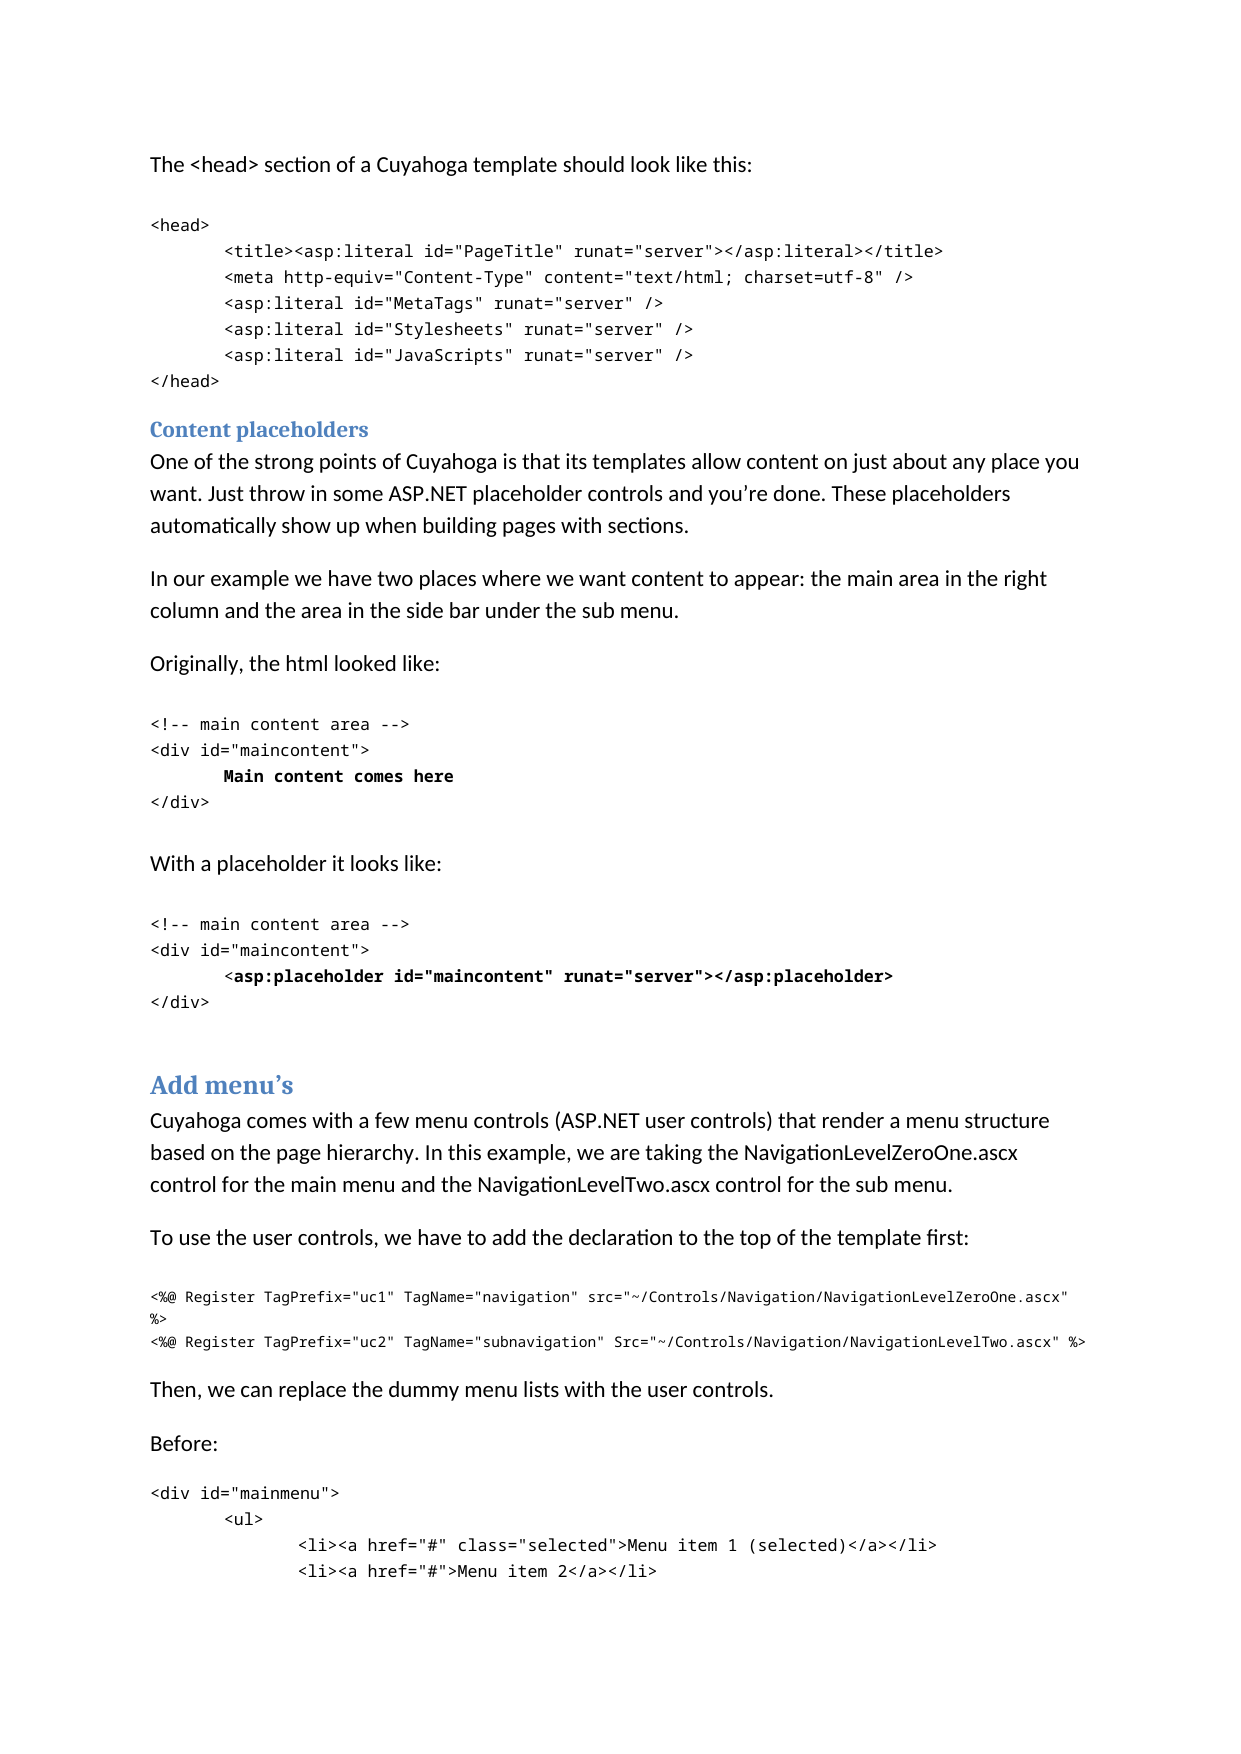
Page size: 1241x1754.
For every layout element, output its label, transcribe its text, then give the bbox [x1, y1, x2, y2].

text One of the strong points of Cuyahoga is that its templates allow content on just about any place you want. Just throw in some ASP.NET placeholder controls and you’re done. These placeholders automatically show up when building pages with sections. [150, 447, 1090, 539]
text </div> [150, 991, 1090, 1014]
text <meta http-equiv="Content-Type" content="text/html; charset=utf-8" /> [150, 266, 1090, 288]
text To use the user controls, we have to add the declaration to the top of the template first: <%@ Register TagPrefix="uc1" TagName="navigation" src="~/Controls/Navigation/NavigationLevelZeroOne.ascx" %> <%@ Register TagPrefix="uc2" TagName="subnavigation" Src="~/Controls/Navigation/NavigationLevelTwo.ascx" %> [150, 1223, 1090, 1352]
subtitle Content placeholders [150, 417, 1090, 443]
text <asp:literal id="MetaTags" runat="server" /> [150, 292, 1090, 314]
text In our example we have two places where we want content to appear: the main area in the right column and the area in the side bar under the sub menu. [150, 564, 1090, 624]
text Before: [150, 1429, 1090, 1457]
text Then, we can replace the dummy menu lists with the user controls. [150, 1376, 1090, 1404]
text <li><a href="#">Menu item 2</a></li> [150, 1560, 1090, 1582]
text <asp:literal id="JavaScripts" runat="server" /> [150, 344, 1090, 366]
text <div id="maincontent"> [150, 939, 1090, 962]
text With a placeholder it looks like: <!-- main content area --> [150, 849, 1090, 936]
text Main content comes here [150, 765, 1090, 788]
text <asp:placeholder id="maincontent" runat="server"></asp:placeholder> [150, 965, 1090, 988]
text </div> [150, 791, 1090, 814]
text <li><a href="#" class="selected">Menu item 1 (selected)</a></li> [150, 1534, 1090, 1556]
text <div id="maincontent"> [150, 739, 1090, 762]
text Originally, the html looked like: <!-- main content area --> [150, 649, 1090, 736]
text <title><asp:literal id="PageTitle" runat="server"></asp:literal></title> [150, 239, 1090, 262]
text The <head> section of a Cuyahoga template should look like this: <head> [150, 150, 1090, 236]
text <ul> [150, 1508, 1090, 1530]
text <asp:literal id="Stylesheets" runat="server" /> [150, 318, 1090, 340]
subtitle Add menu’s [150, 1070, 1090, 1101]
text Cuyahoga comes with a few menu controls (ASP.NET user controls) that render a menu structure based on the page hierarchy. In this example, we are taking the NavigationLevelZeroOne.ascx control for the main menu and the NavigationLevelTwo.ascx control for the sub menu. [150, 1106, 1090, 1198]
text <div id="mainmenu"> [150, 1482, 1090, 1504]
text </head> [150, 370, 1090, 392]
